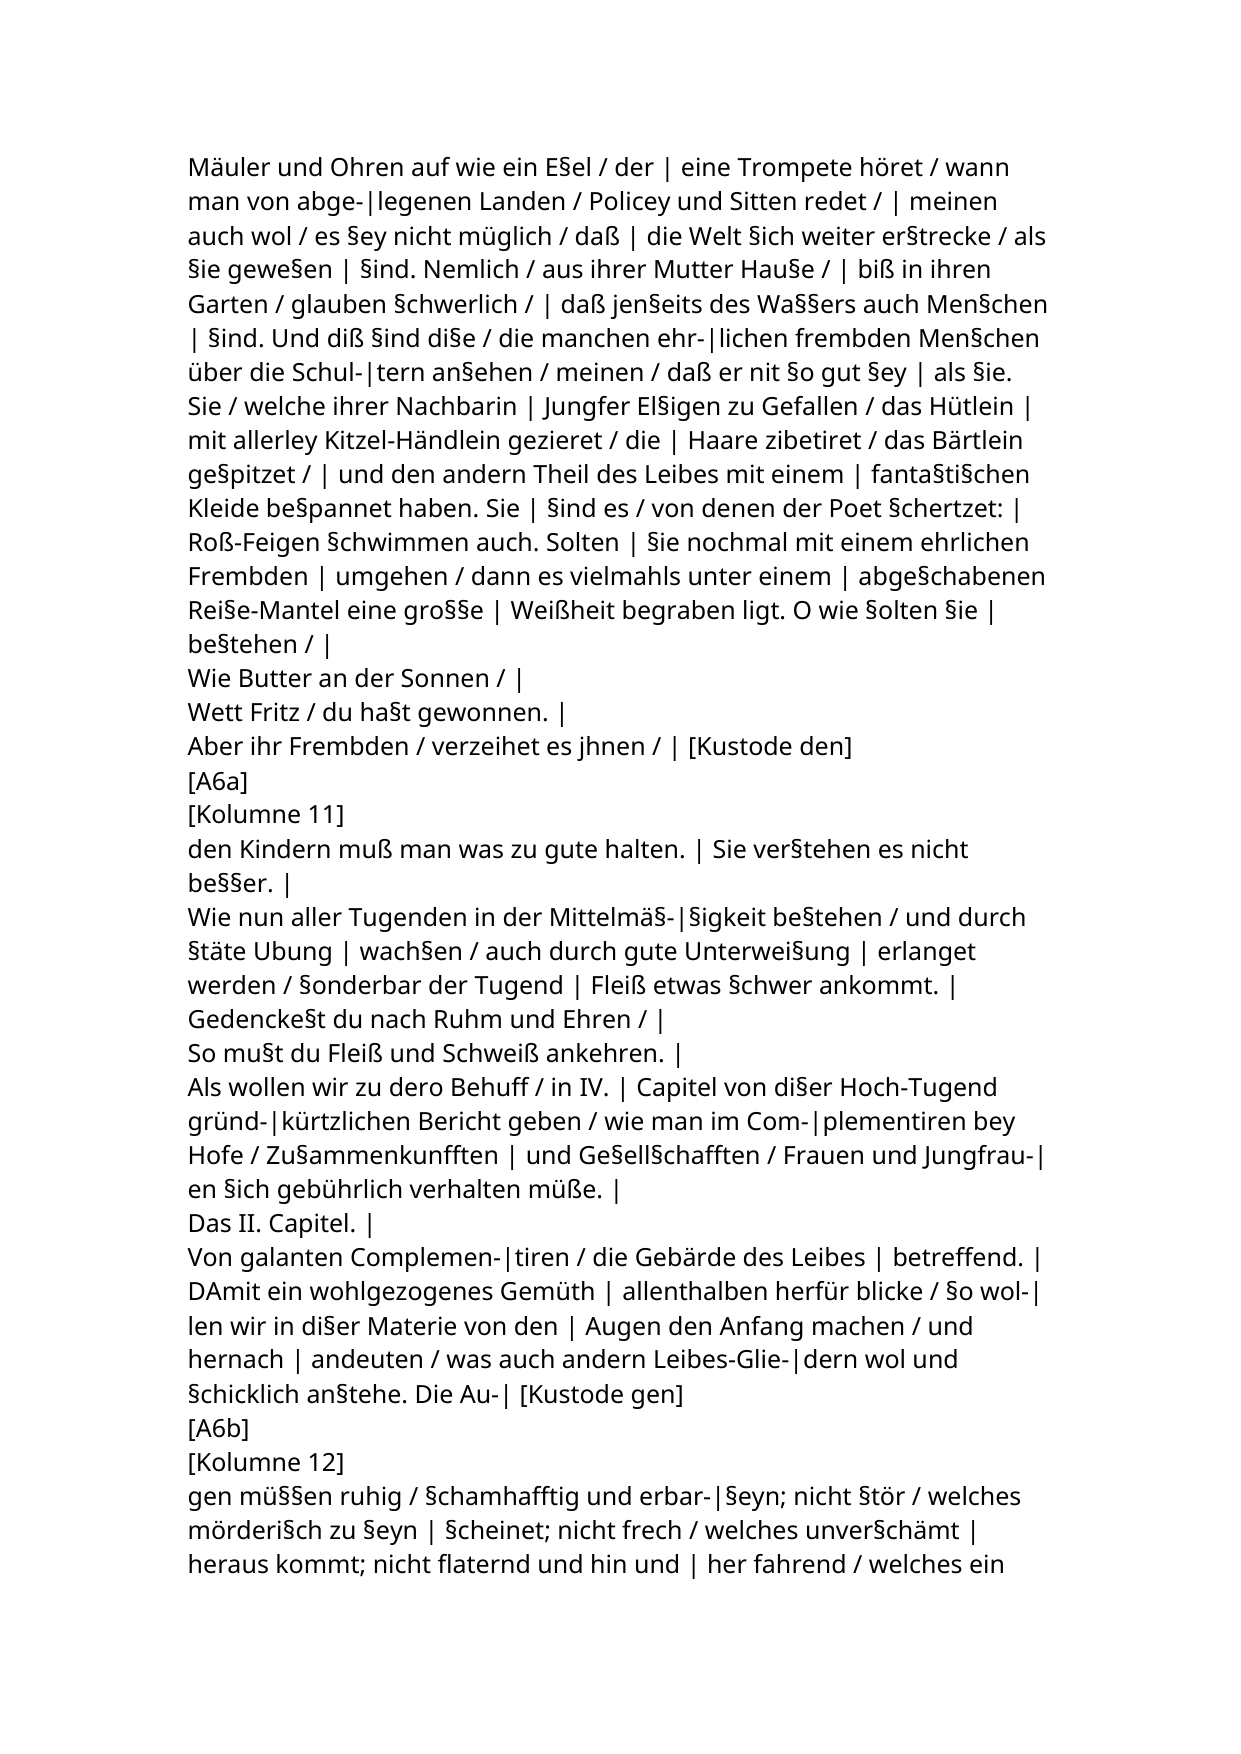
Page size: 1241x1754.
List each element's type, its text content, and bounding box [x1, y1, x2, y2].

text Wett Fritz / du ha§t gewonnen. | [187, 695, 1053, 729]
text Gedencke§t du nach Ruhm und Ehren / | [187, 1002, 1053, 1036]
text Aber ihr Frembden / verzeihet es jhnen / | [Kustode den] [187, 729, 1053, 763]
text So mu§t du Fleiß und Schweiß ankehren. | [187, 1036, 1053, 1070]
text Das II. Capitel. | [187, 1206, 1053, 1240]
text Von galanten Complemen-|tiren / die Gebärde des Leibes | betreffend. | [187, 1240, 1053, 1274]
text Als wollen wir zu dero Behuff / in IV. | Capitel von di§er Hoch-Tugend gründ-|kürtzlichen Bericht geben / wie man im Com-|plementiren bey Hofe / Zu§ammenkunfften | und Ge§ell§chafften / Frauen und Jungfrau-|en §ich gebührlich verhalten müße. | [187, 1070, 1053, 1206]
text [A6a] [187, 763, 1053, 797]
text Wie Butter an der Sonnen / | [187, 661, 1053, 695]
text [187, 1478, 1053, 1581]
text Mäuler und Ohren auf wie ein E§el / der | eine Trompete höret / wann man von abge-|legenen Landen / Policey und Sitten redet / | meinen auch wol / es §ey nicht müglich / daß | die Welt §ich weiter er§trecke / als §ie gewe§en | §ind. Nemlich / aus ihrer Mutter Hau§e / | biß in ihren Garten / glauben §chwerlich / | daß jen§eits des Wa§§ers auch Men§chen | §ind. Und diß §ind di§e / die manchen ehr-|lichen frembden Men§chen über die Schul-|tern an§ehen / meinen / daß er nit §o gut §ey | als §ie. Sie / welche ihrer Nachbarin | Jungfer El§igen zu Gefallen / das Hütlein | mit allerley Kitzel-Händlein gezieret / die | Haare zibetiret / das Bärtlein ge§pitzet / | und den andern Theil des Leibes mit einem | fanta§ti§chen Kleide be§pannet haben. Sie | §ind es / von denen der Poet §chertzet: | Roß-Feigen §chwimmen auch. Solten | §ie nochmal mit einem ehrlichen Frembden | umgehen / dann es vielmahls unter einem | abge§chabenen Rei§e-Mantel eine gro§§e | Weißheit begraben ligt. O wie §olten §ie | be§tehen / | [187, 150, 1053, 661]
text [A6b] [187, 1410, 1053, 1444]
text [Kolumne 11] [187, 797, 1053, 831]
text den Kindern muß man was zu gute halten. | Sie ver§tehen es nicht be§§er. | [187, 831, 1053, 899]
text Wie nun aller Tugenden in der Mittelmä§-|§igkeit be§tehen / und durch §täte Ubung | wach§en / auch durch gute Unterwei§ung | erlanget werden / §onderbar der Tugend | Fleiß etwas §chwer ankommt. | [187, 899, 1053, 1002]
text DAmit ein wohlgezogenes Gemüth | allenthalben herfür blicke / §o wol-|len wir in di§er Materie von den | Augen den Anfang machen / und hernach | andeuten / was auch andern Leibes-Glie-|dern wol und §chicklich an§tehe. Die Au-| [Kustode gen] [187, 1274, 1053, 1410]
text [Kolumne 12] [187, 1444, 1053, 1478]
